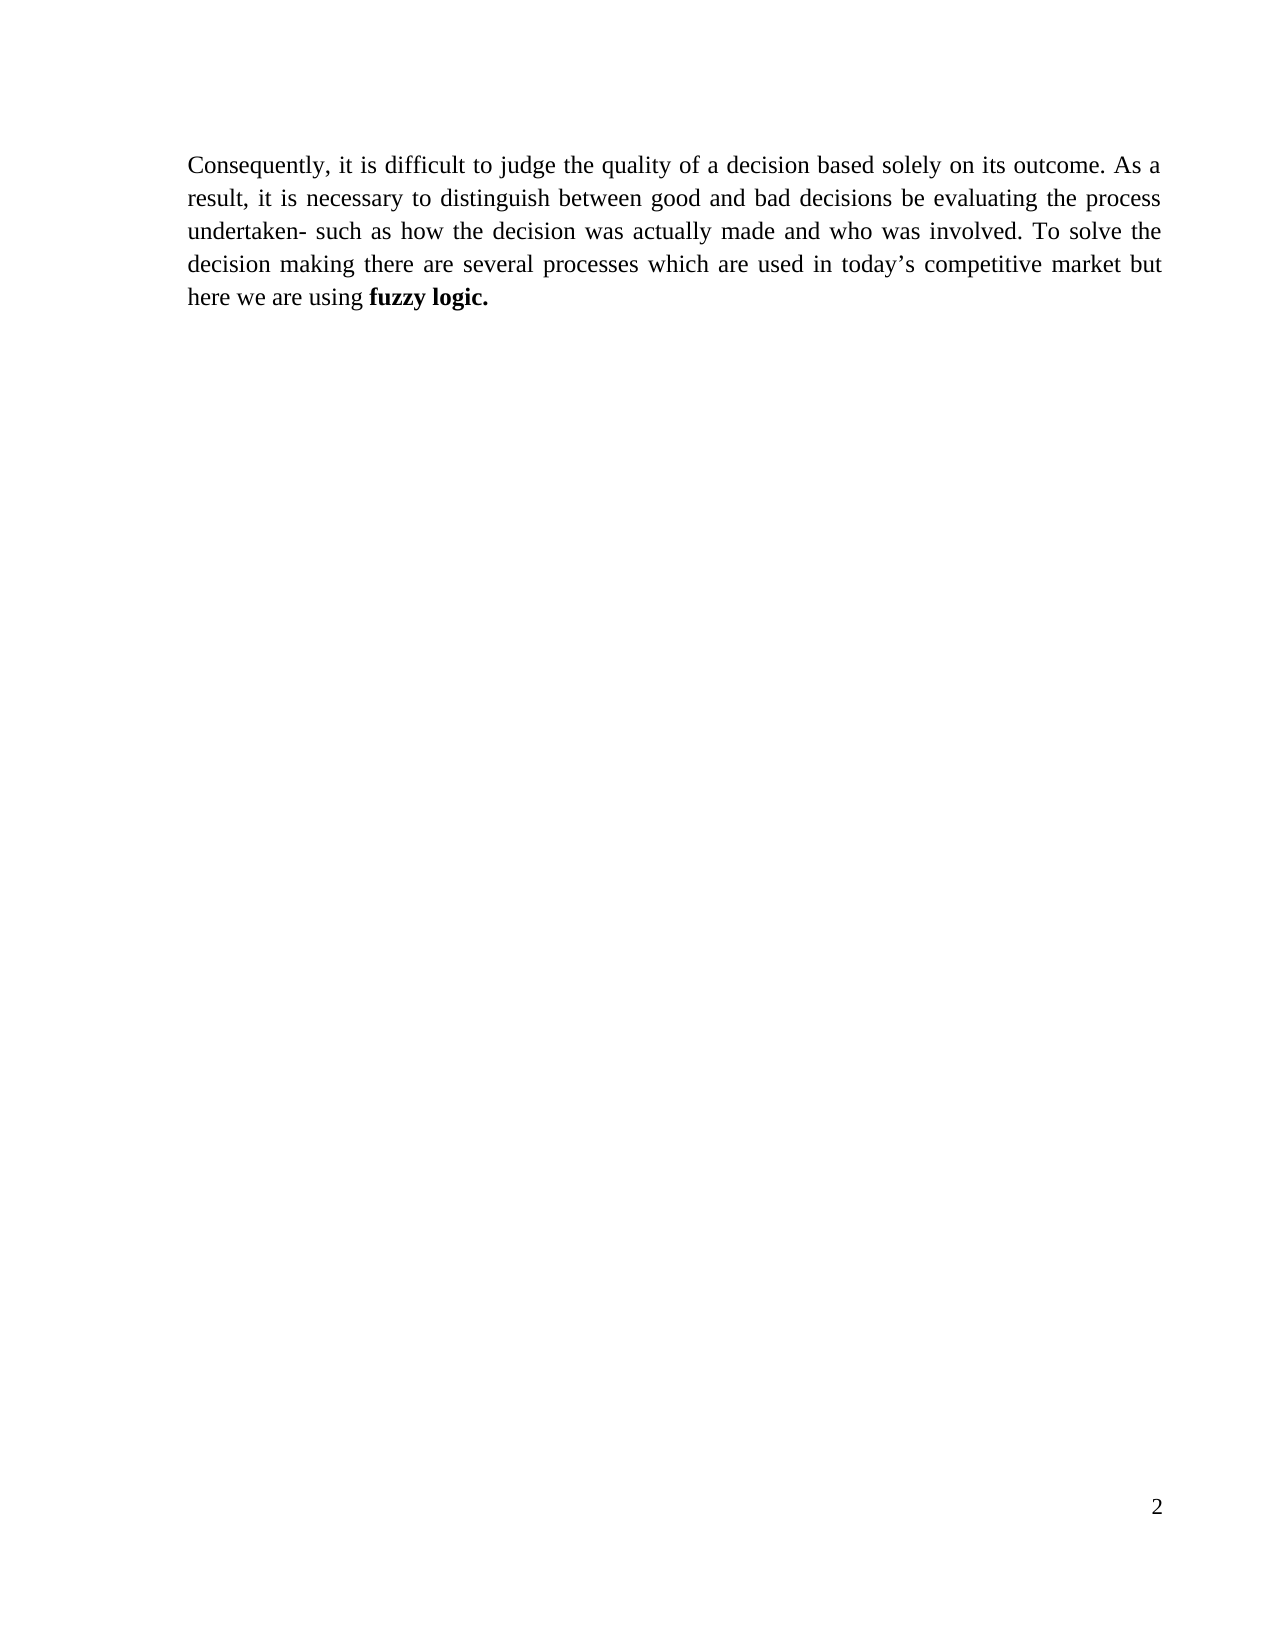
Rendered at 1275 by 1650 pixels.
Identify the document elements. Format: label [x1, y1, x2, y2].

text [187, 150, 1163, 311]
